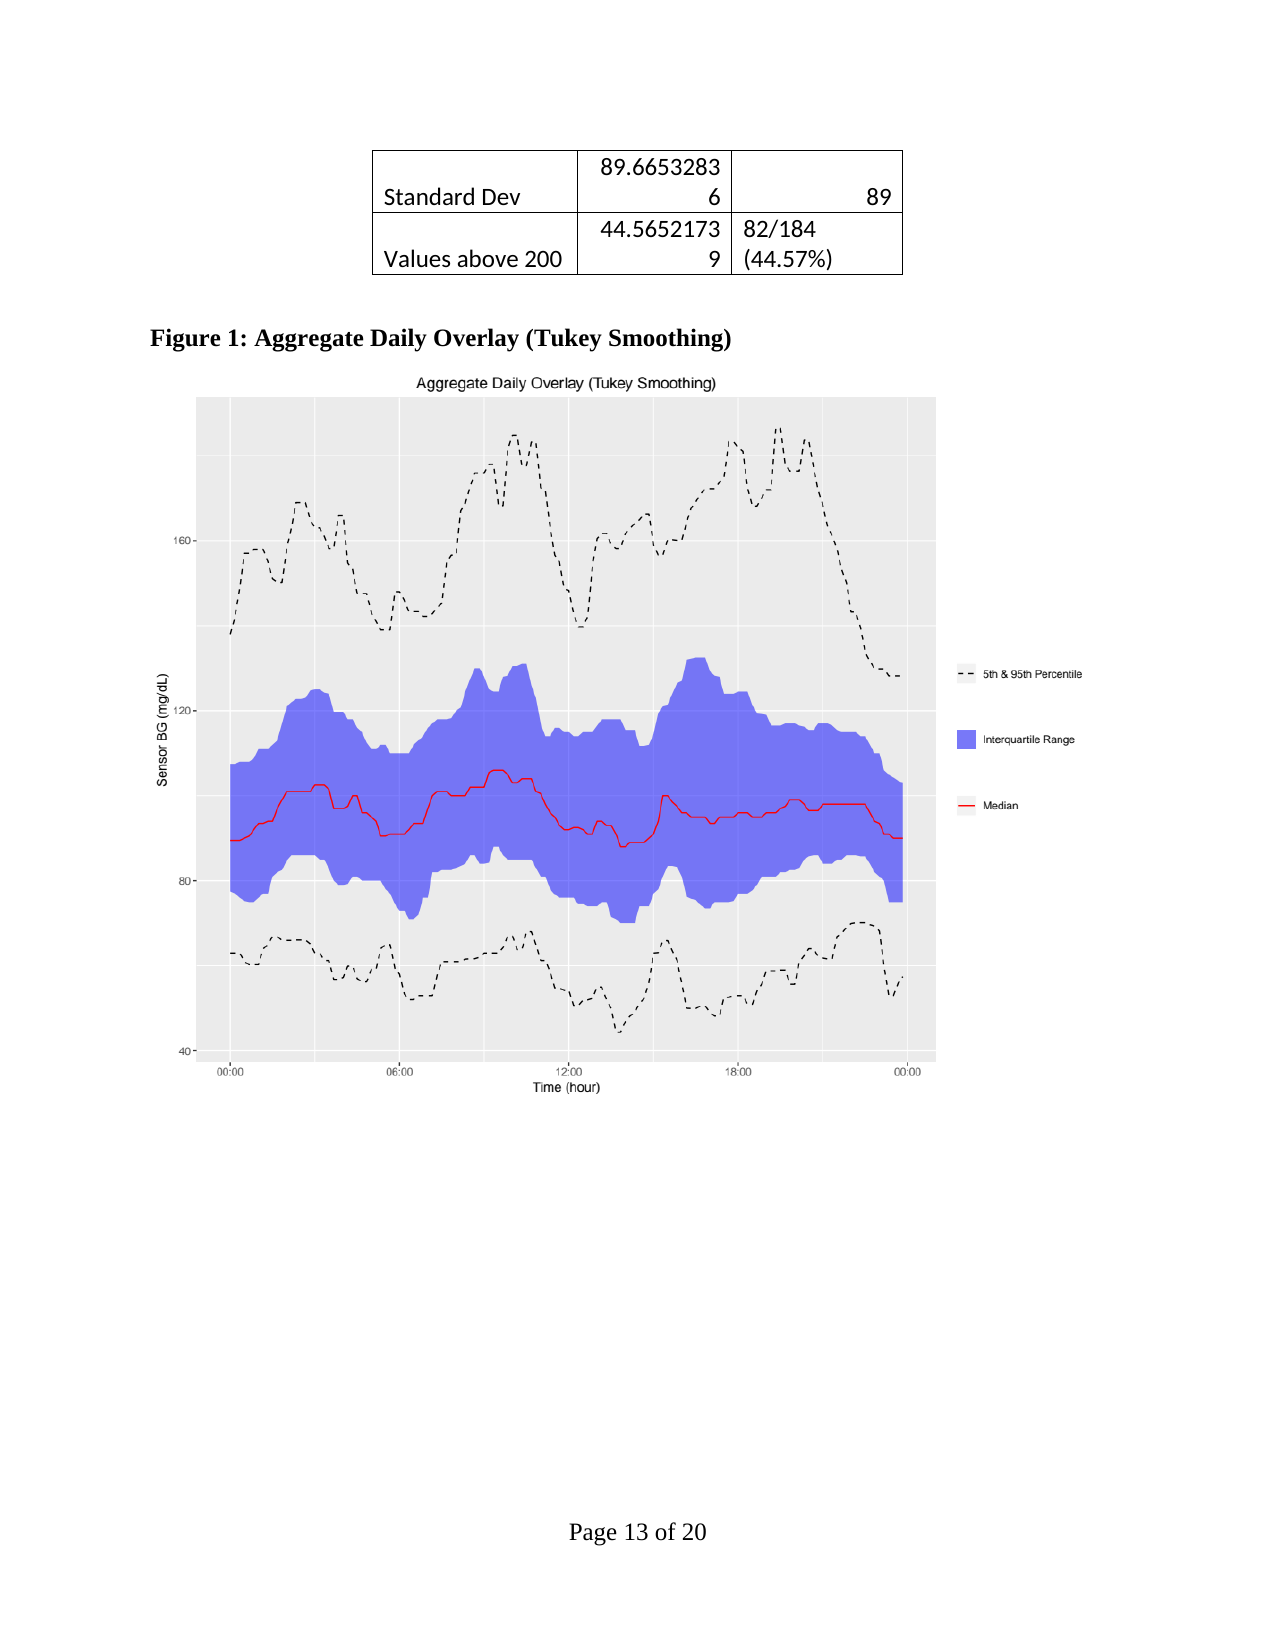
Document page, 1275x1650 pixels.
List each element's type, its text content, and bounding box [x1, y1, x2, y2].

table_cell 44.56521739 [578, 213, 731, 274]
table_cell 89.66532836 [578, 151, 731, 212]
table_cell 89 [732, 151, 902, 212]
table_cell Standard Dev [373, 151, 577, 212]
text Figure 1: Aggregate Daily Overlay (Tukey Smoothing) [150, 323, 1125, 352]
table_cell 82/184 (44.57%) [732, 213, 902, 274]
table_cell Values above 200 [373, 213, 577, 274]
